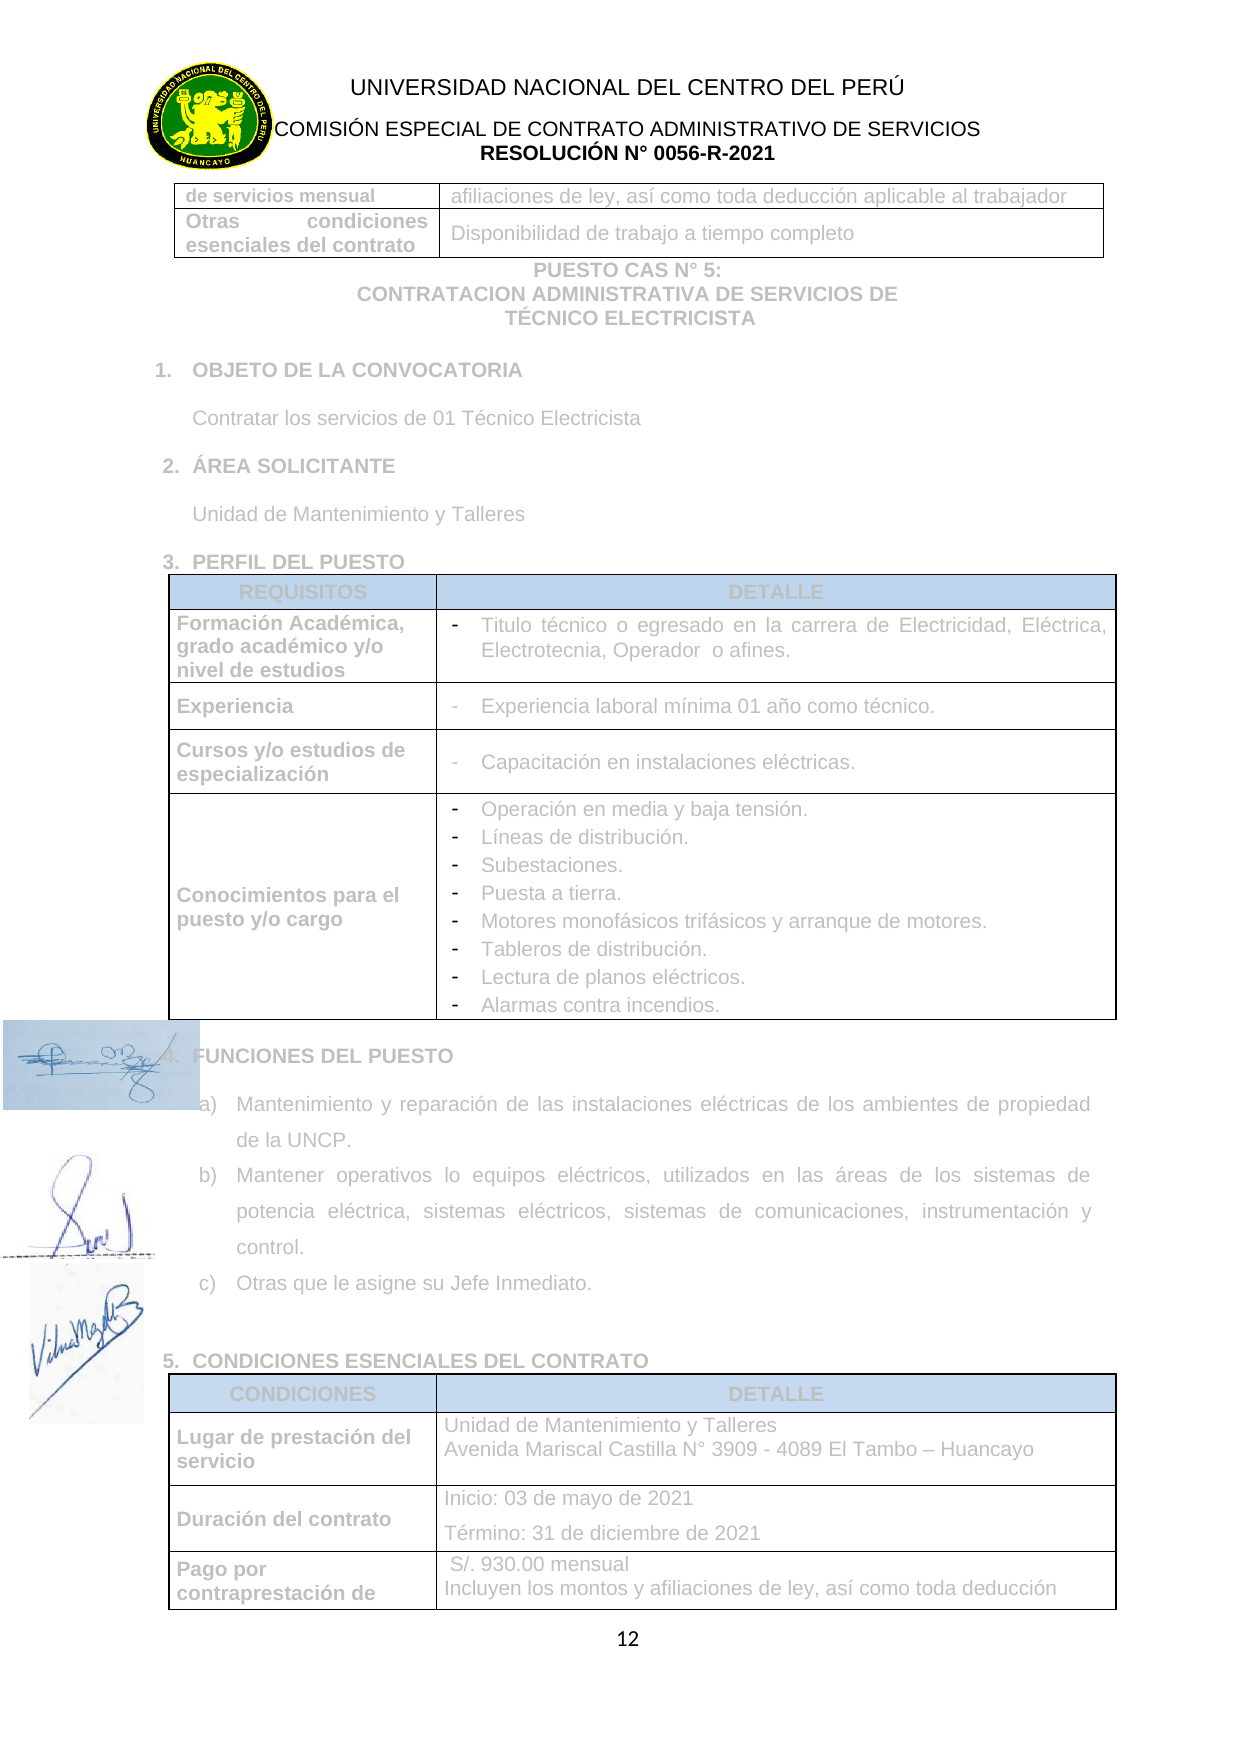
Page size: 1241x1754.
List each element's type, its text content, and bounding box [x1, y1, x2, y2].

table_cell S/. 4,000.00 (Cuatro mil con 00/100 Soles). Incluyen los montos y afiliaciones de ley, así como toda deducción aplicable al trabajador [440, 184, 1103, 208]
table_cell Pago por contraprestación de servicios mensual [175, 184, 439, 208]
table_cell Formación Académica, grado académico y/o nivel de estudios [170, 610, 436, 682]
picture [0, 1152, 155, 1259]
table_cell Experiencia [170, 683, 436, 729]
list OBJETO DE LA CONVOCATORIA [154, 358, 1092, 382]
table_cell Inicio: 03 de mayo de 2021 [437, 1486, 1115, 1519]
table_cell Duración del contrato [170, 1486, 436, 1551]
list Otras que le asigne su Jefe Inmediato. [199, 1271, 1092, 1295]
list Mantener operativos lo equipos eléctricos, utilizados en las áreas de los sistemas de potencia eléctrica, sistemas eléctricos, sistemas de comunicaciones, instrumentación y control. [199, 1163, 1092, 1259]
list Mantenimiento y reparación de las instalaciones eléctricas de los ambientes de propiedad de la UNCP. [199, 1091, 1092, 1151]
table_cell Término: 31 de diciembre de 2021 [437, 1520, 1115, 1551]
text PUESTO CAS N° 5: [162, 258, 1092, 282]
table_header DETALLE [437, 1375, 1115, 1412]
list FUNCIONES DEL PUESTO [162, 1043, 1092, 1067]
table_header CONDICIONES [170, 1375, 436, 1412]
text Unidad de Mantenimiento y Talleres [192, 502, 1092, 526]
table_cell Unidad de Mantenimiento y Talleres Avenida Mariscal Castilla N° 3909 - 4089 El Tambo – Huancayo [437, 1413, 1115, 1485]
text TÉCNICO ELECTRICISTA [162, 306, 1092, 330]
table_cell Titulo técnico o egresado en la carrera de Electricidad, Eléctrica, Electrotecnia, Operador o afines. [437, 610, 1115, 682]
table_cell Capacitación en instalaciones eléctricas. [437, 730, 1115, 793]
list CONDICIONES ESENCIALES DEL CONTRATO [162, 1349, 1092, 1373]
list PERFIL DEL PUESTO [162, 549, 1092, 573]
table_header REQUISITOS [170, 575, 436, 609]
table_cell Otras condiciones esenciales del contrato [175, 209, 439, 257]
text Contratar los servicios de 01 Técnico Electricista [192, 406, 1092, 430]
table_header DETALLE [437, 575, 1115, 609]
table_cell Experiencia laboral mínima 01 año como técnico. [437, 683, 1115, 729]
table_cell Lugar de prestación del servicio [170, 1413, 436, 1485]
table_cell Operación en media y baja tensión. Líneas de distribución. Subestaciones. Puesta a tierra. Motores monofásicos trifásicos y arranque de motores. Tableros de distribución. Lectura de planos eléctricos. Alarmas contra incendios. [437, 794, 1115, 1018]
table_cell S/. 930.00 mensual Incluyen los montos y afiliaciones de ley, así como toda deducción aplicable al trabajador. [437, 1552, 1115, 1609]
table_cell Disponibilidad de trabajo a tiempo completo [440, 209, 1103, 257]
picture [143, 60, 275, 170]
picture [29, 1263, 144, 1424]
table_cell Pago por contraprestación de servicios mensual [170, 1552, 436, 1609]
table_cell Conocimientos para el puesto y/o cargo [170, 794, 436, 1018]
text CONTRATACION ADMINISTRATIVA DE SERVICIOS DE [162, 282, 1092, 306]
list ÁREA SOLICITANTE [162, 454, 1092, 478]
table_cell Cursos y/o estudios de especialización [170, 730, 436, 793]
